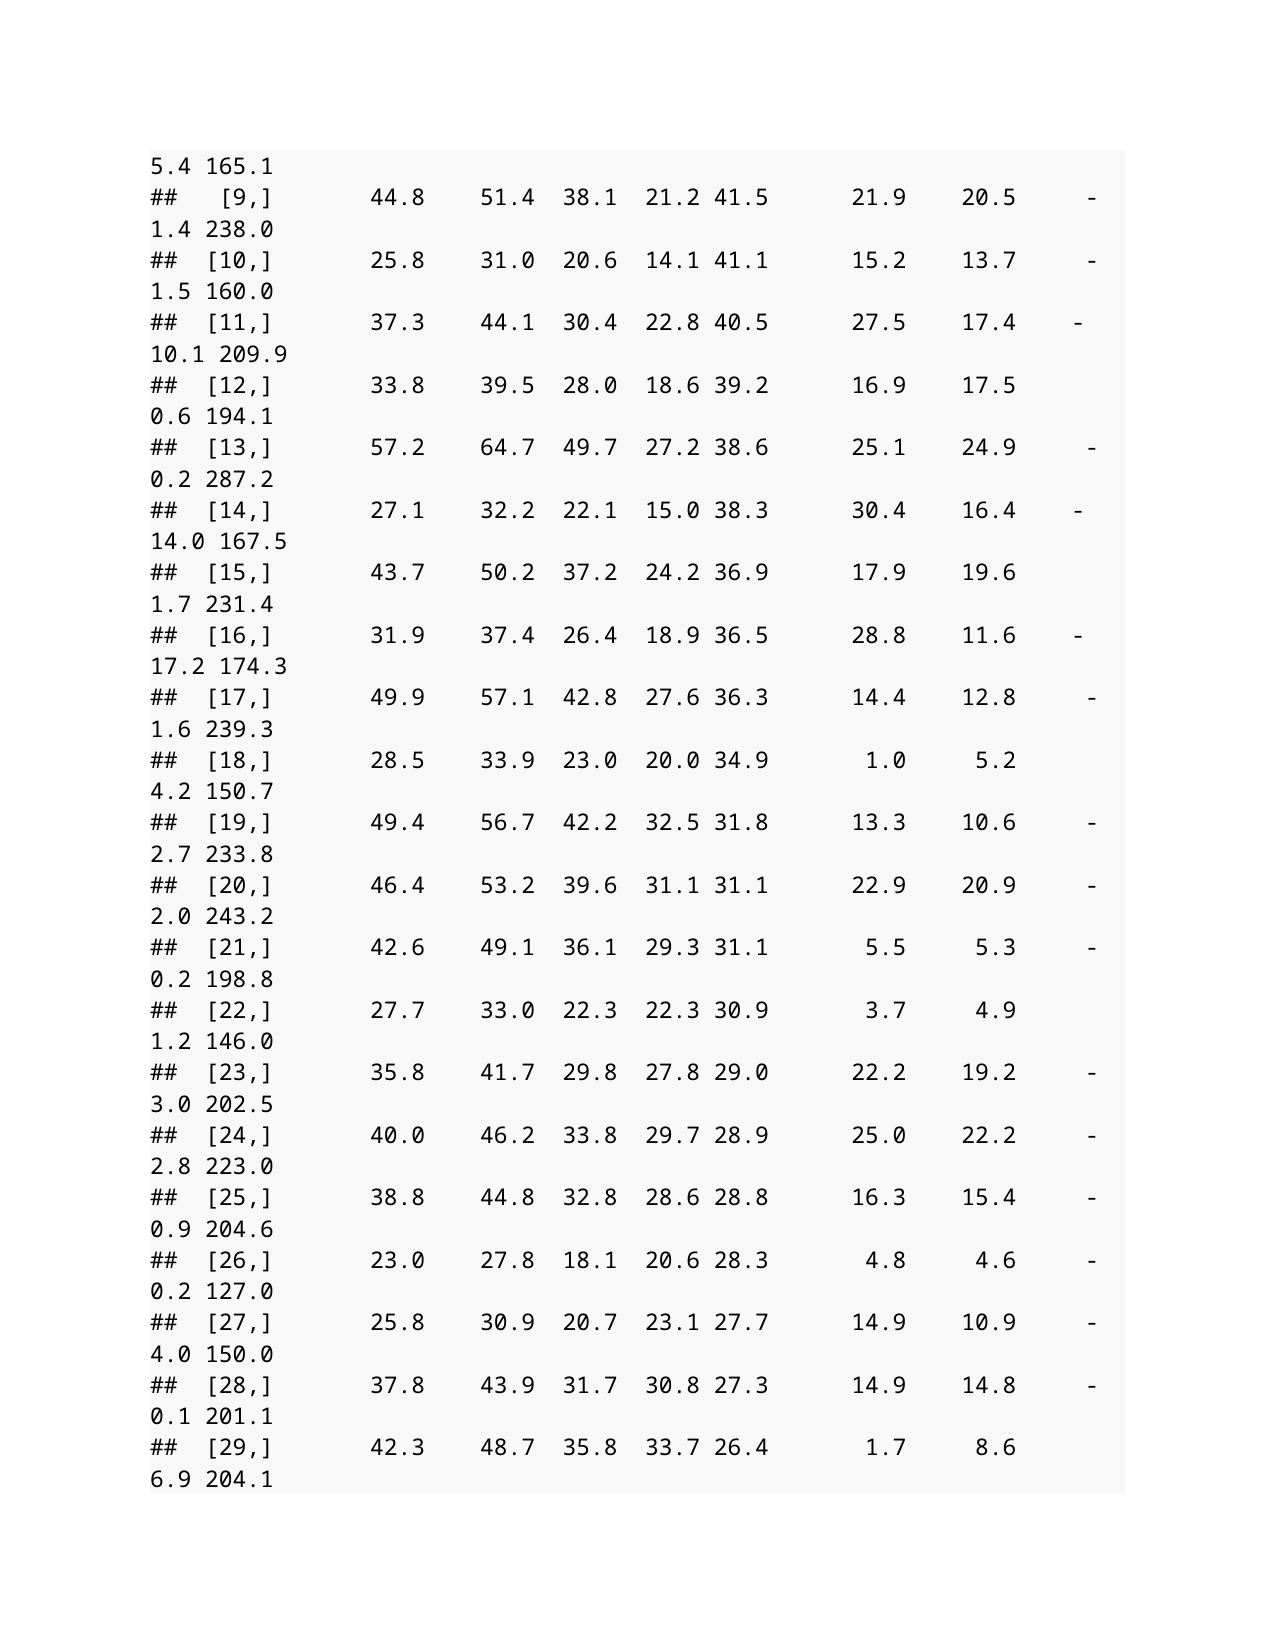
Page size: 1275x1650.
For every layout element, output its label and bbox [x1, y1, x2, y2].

text [150, 150, 1125, 1494]
